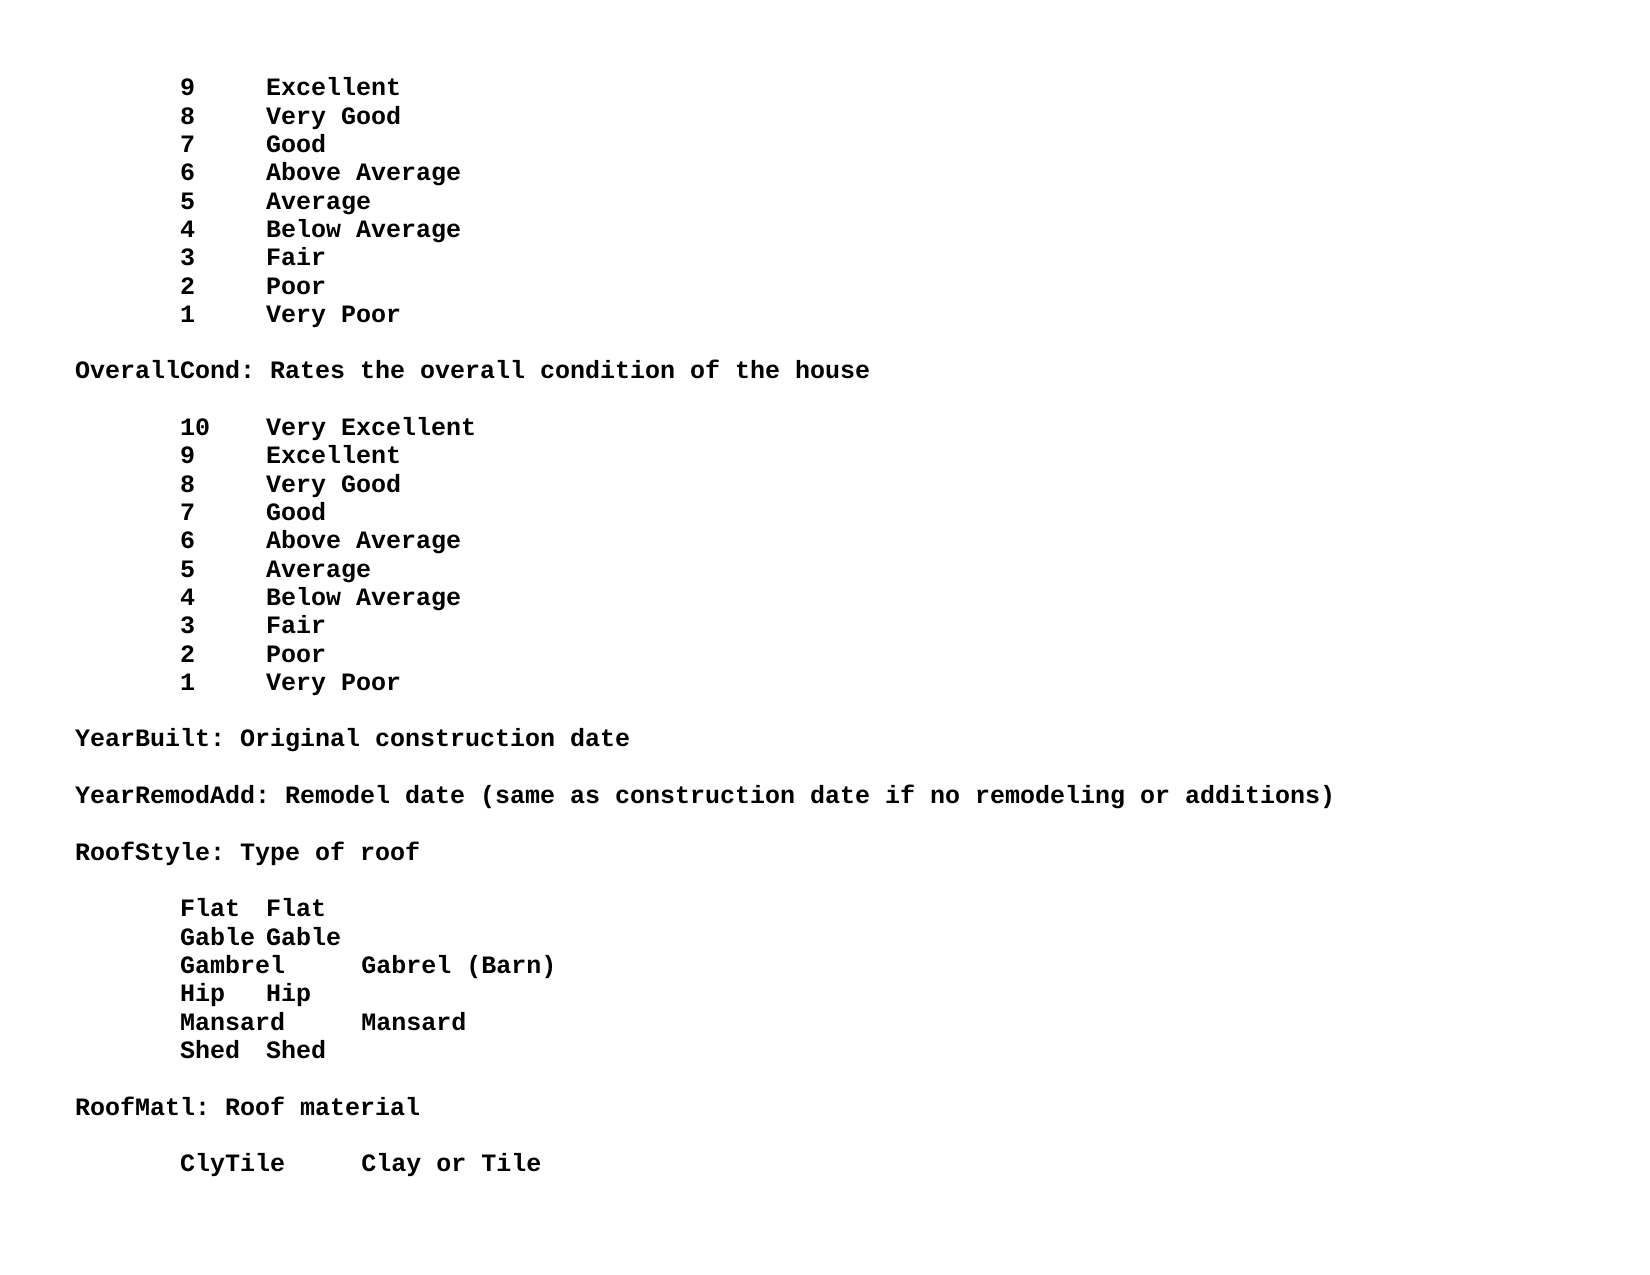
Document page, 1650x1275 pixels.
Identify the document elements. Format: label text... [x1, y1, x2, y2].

text ClyTile Clay or Tile [75, 1151, 1575, 1179]
text Flat Flat [75, 896, 1575, 924]
text 6 Above Average [75, 528, 1575, 556]
text 1 Very Poor [75, 302, 1575, 330]
text 7 Good [75, 132, 1575, 160]
text 6 Above Average [75, 160, 1575, 188]
text 5 Average [75, 556, 1575, 585]
text 9 Excellent [75, 443, 1575, 471]
text 1 Very Poor [75, 670, 1575, 698]
text Shed Shed [75, 1038, 1575, 1066]
text Gambrel Gabrel (Barn) [75, 953, 1575, 981]
text 8 Very Good [75, 471, 1575, 500]
text RoofMatl: Roof material [75, 1094, 1575, 1122]
text RoofStyle: Type of roof [75, 839, 1575, 868]
text YearRemodAdd: Remodel date (same as construction date if no remodeling or additions) [75, 783, 1575, 811]
text 9 Excellent [75, 75, 1575, 103]
text 7 Good [75, 500, 1575, 528]
text 10 Very Excellent [75, 415, 1575, 443]
text Gable Gable [75, 924, 1575, 953]
text YearBuilt: Original construction date [75, 726, 1575, 754]
text 2 Poor [75, 641, 1575, 670]
text 4 Below Average [75, 217, 1575, 245]
text 8 Very Good [75, 103, 1575, 132]
text 3 Fair [75, 613, 1575, 641]
text Mansard Mansard [75, 1009, 1575, 1038]
text 3 Fair [75, 245, 1575, 273]
text 5 Average [75, 188, 1575, 217]
text OverallCond: Rates the overall condition of the house [75, 358, 1575, 386]
text 2 Poor [75, 273, 1575, 302]
text 4 Below Average [75, 585, 1575, 613]
text Hip Hip [75, 981, 1575, 1009]
